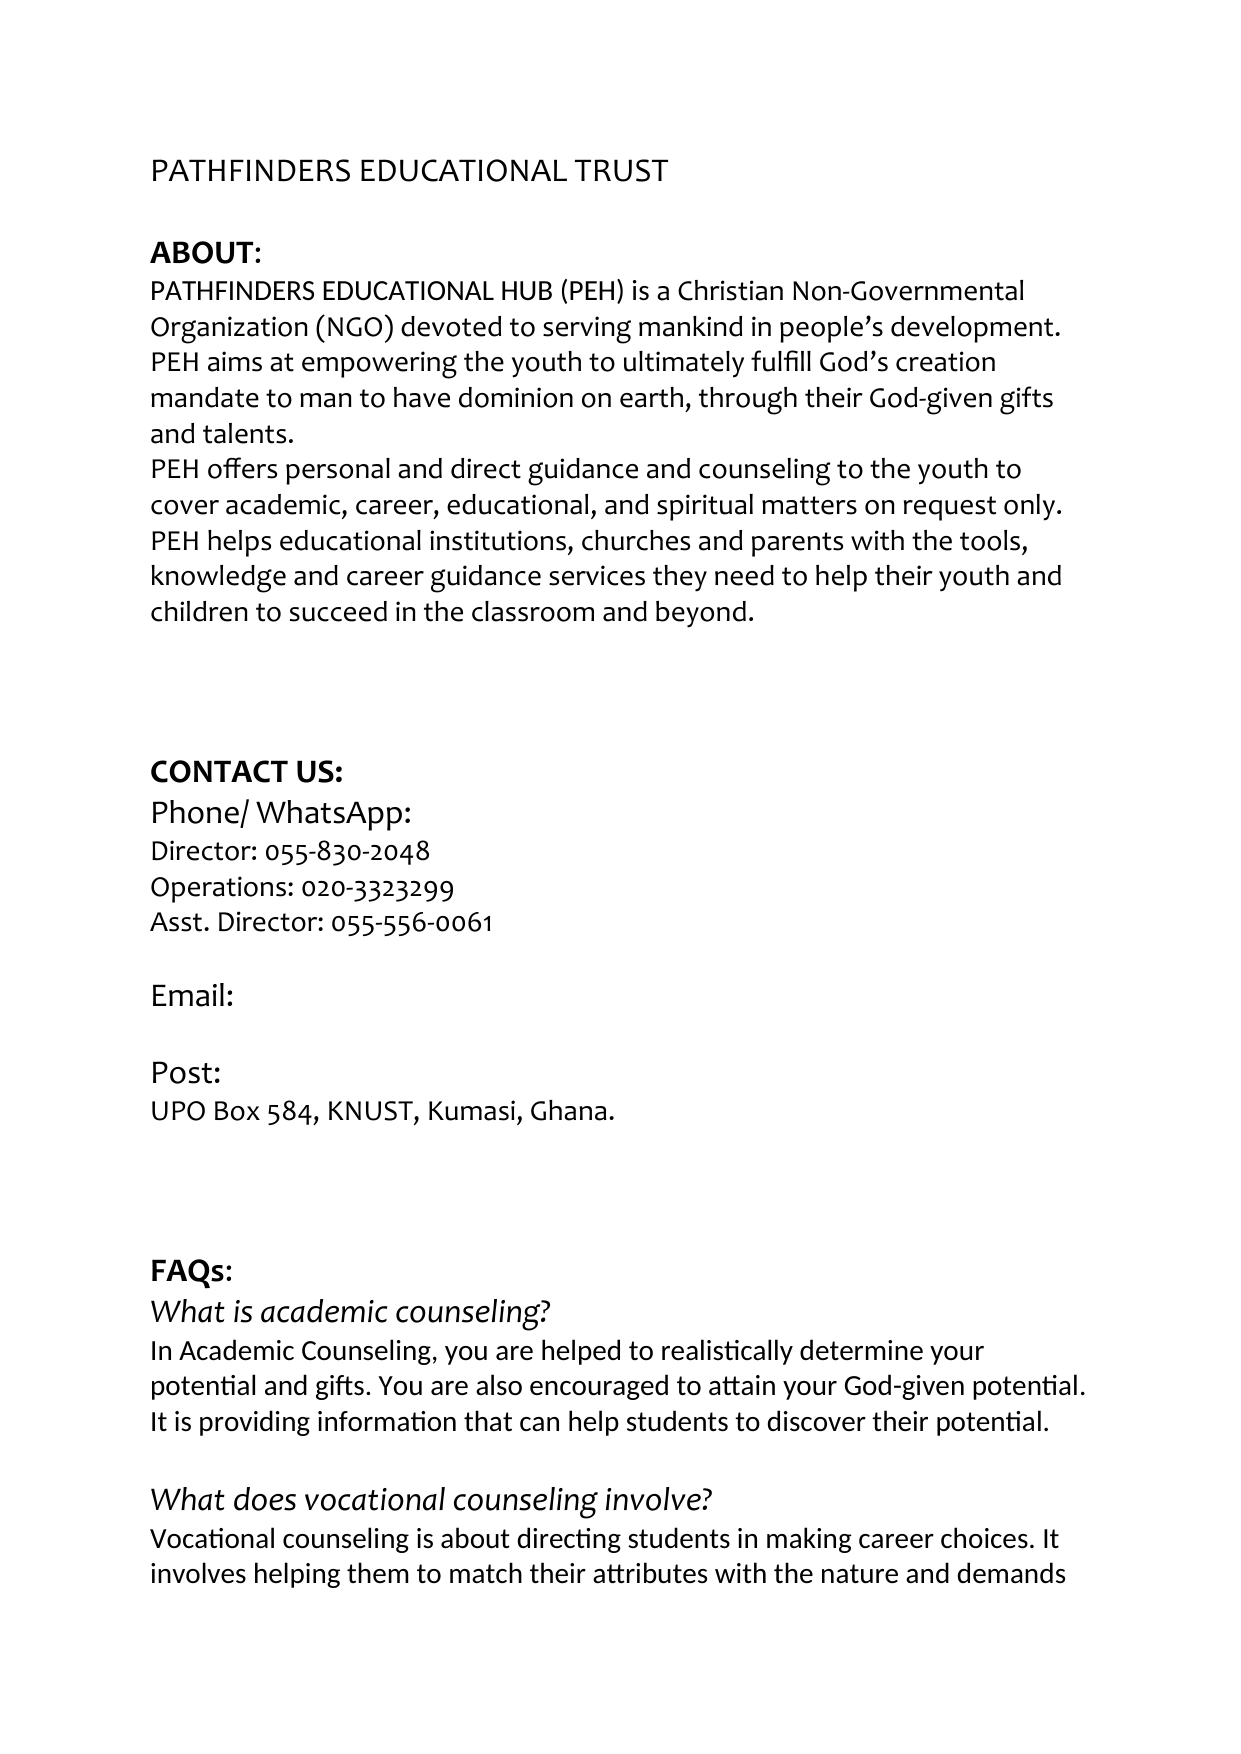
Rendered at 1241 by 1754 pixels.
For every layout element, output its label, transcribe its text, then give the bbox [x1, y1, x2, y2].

text Phone/ WhatsApp: [150, 792, 1090, 833]
text Operations: 020-3323299 [150, 868, 1090, 904]
text CONTACT US: [150, 751, 1090, 792]
text PATHFINDERS EDUCATIONAL HUB (PEH) is a Christian Non-Governmental Organization (NGO) devoted to serving mankind in people’s development. [150, 272, 1090, 344]
text In Academic Counseling, you are helped to realistically determine your potential and gifts. You are also encouraged to attain your God-given potential. It is providing information that can help students to discover their potential. [150, 1332, 1090, 1438]
text UPO Box 584, KNUST, Kumasi, Ghana. [150, 1092, 1090, 1128]
text Email: [150, 975, 1090, 1016]
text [150, 1520, 1090, 1591]
text PEH aims at empowering the youth to ultimately fulfill God’s creation mandate to man to have dominion on earth, through their God-given gifts and talents. [150, 344, 1090, 451]
text PATHFINDERS EDUCATIONAL TRUST [150, 150, 1090, 191]
text Director: 055-830-2048 [150, 833, 1090, 868]
text ABOUT: [150, 231, 1090, 272]
text What does vocational counseling involve? [150, 1479, 1090, 1520]
text Post: [150, 1052, 1090, 1092]
text FAQs: [150, 1250, 1090, 1291]
text What is academic counseling? [150, 1291, 1090, 1332]
text PEH offers personal and direct guidance and counseling to the youth to cover academic, career, educational, and spiritual matters on request only. [150, 451, 1090, 522]
text Asst. Director: 055-556-0061 [150, 904, 1090, 940]
text PEH helps educational institutions, churches and parents with the tools, knowledge and career guidance services they need to help their youth and children to succeed in the classroom and beyond. [150, 522, 1090, 629]
